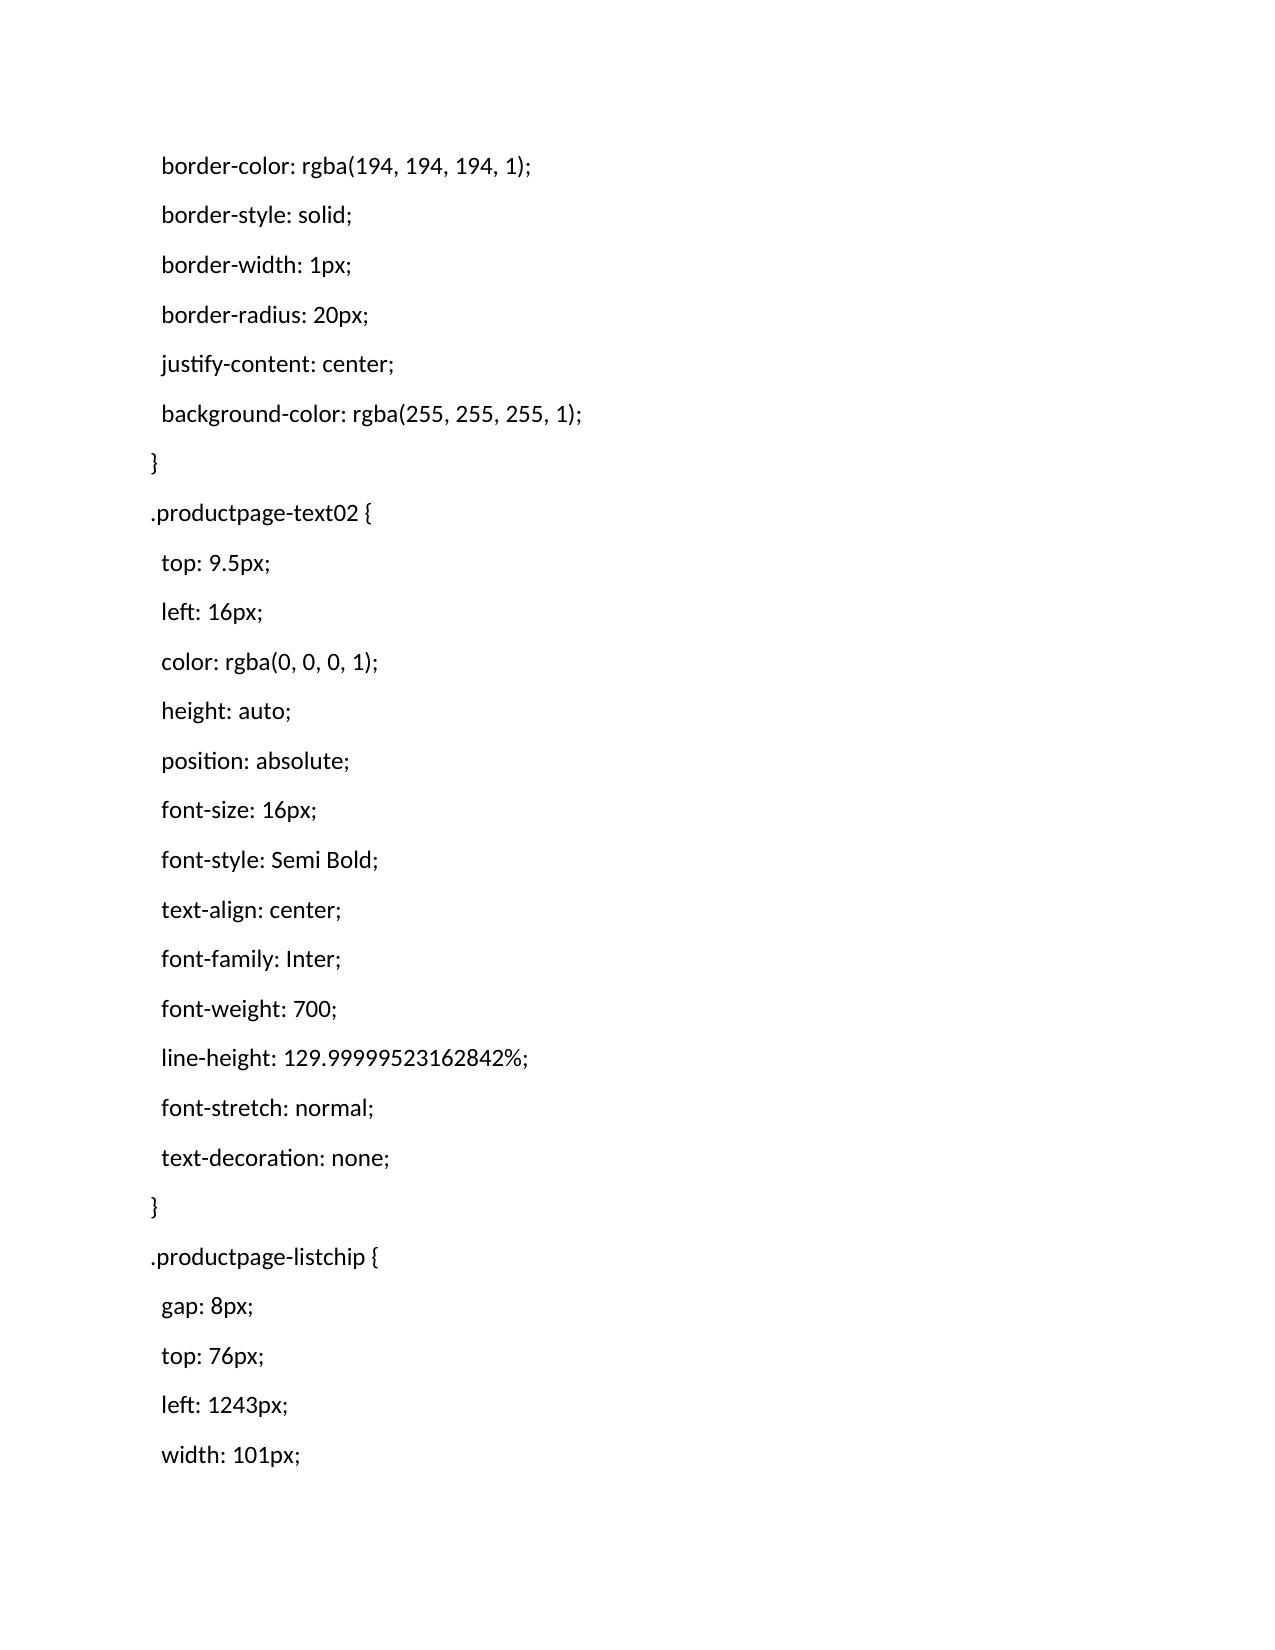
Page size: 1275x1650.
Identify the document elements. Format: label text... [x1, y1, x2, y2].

text width: 101px; [150, 1439, 1125, 1470]
text } [150, 1191, 1125, 1222]
text position: absolute; [150, 745, 1125, 776]
text left: 16px; [150, 596, 1125, 627]
text border-color: rgba(194, 194, 194, 1); [150, 150, 1125, 181]
text gap: 8px; [150, 1290, 1125, 1321]
text top: 9.5px; [150, 547, 1125, 577]
text font-family: Inter; [150, 943, 1125, 974]
text height: auto; [150, 695, 1125, 726]
text background-color: rgba(255, 255, 255, 1); [150, 398, 1125, 428]
text justify-content: center; [150, 348, 1125, 379]
text } [150, 447, 1125, 478]
text top: 76px; [150, 1340, 1125, 1371]
text line-height: 129.99999523162842%; [150, 1042, 1125, 1073]
text border-width: 1px; [150, 249, 1125, 280]
text font-size: 16px; [150, 794, 1125, 825]
text text-decoration: none; [150, 1142, 1125, 1172]
text font-style: Semi Bold; [150, 844, 1125, 875]
text font-weight: 700; [150, 993, 1125, 1023]
text font-stretch: normal; [150, 1092, 1125, 1123]
text .productpage-listchip { [150, 1241, 1125, 1271]
text color: rgba(0, 0, 0, 1); [150, 646, 1125, 676]
text left: 1243px; [150, 1389, 1125, 1420]
text .productpage-text02 { [150, 497, 1125, 528]
text text-align: center; [150, 894, 1125, 924]
text border-radius: 20px; [150, 299, 1125, 329]
text border-style: solid; [150, 199, 1125, 230]
